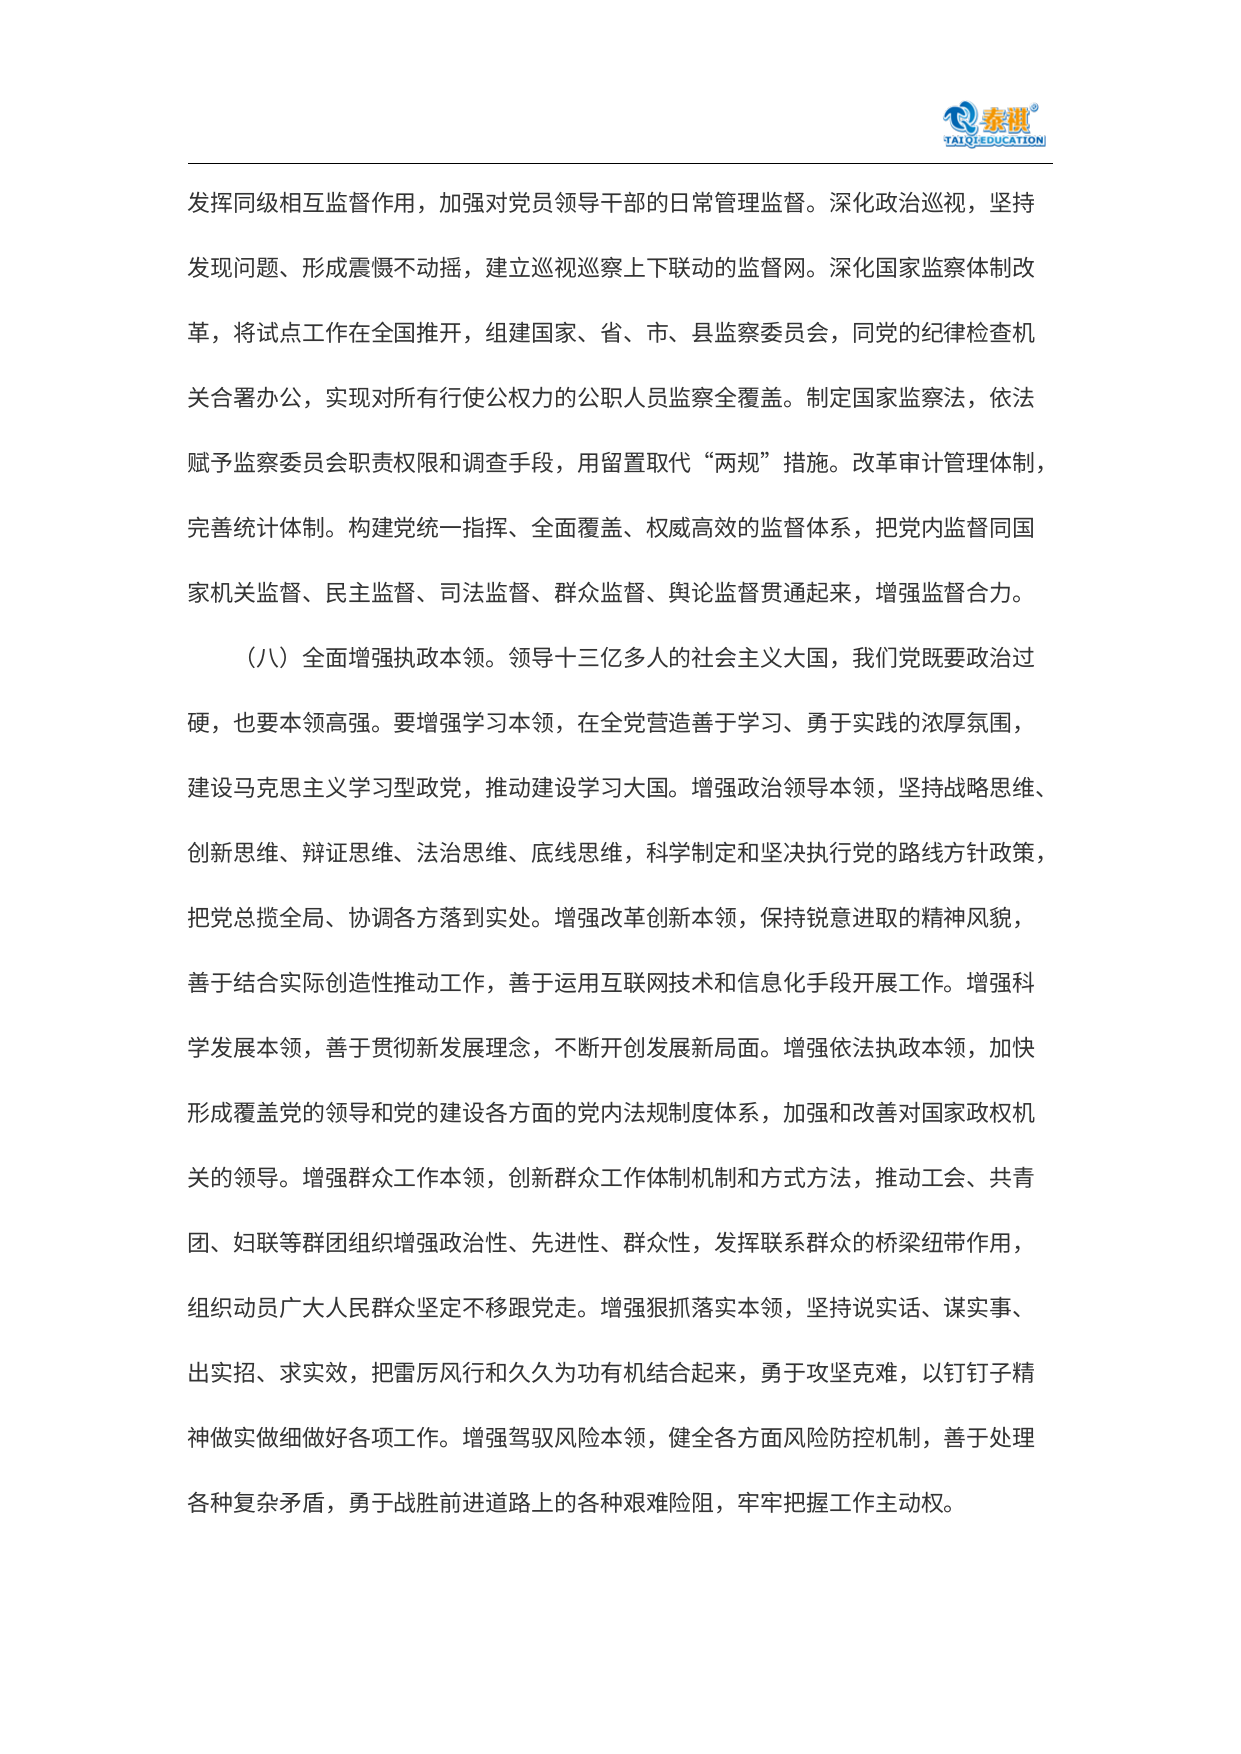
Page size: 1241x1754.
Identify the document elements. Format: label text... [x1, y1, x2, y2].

picture [936, 88, 1053, 161]
text （八）全面增强执政本领。领导十三亿多人的社会主义大国，我们党既要政治过硬，也要本领高强。要增强学习本领，在全党营造善于学习、勇于实践的浓厚氛围，建设马克思主义学习型政党，推动建设学习大国。增强政治领导本领，坚持战略思维、创新思维、辩证思维、法治思维、底线思维，科学制定和坚决执行党的路线方针政策，把党总揽全局、协调各方落到实处。增强改革创新本领，保持锐意进取的精神风貌，善于结合实际创造性推动工作，善于运用互联网技术和信息化手段开展工作。增强科学发展本领，善于贯彻新发展理念，不断开创发展新局面。增强依法执政本领，加快形成覆盖党的领导和党的建设各方面的党内法规制度体系，加强和改善对国家政权机关的领导。增强群众工作本领，创新群众工作体制机制和方式方法，推动工会、共青团、妇联等群团组织增强政治性、先进性、群众性，发挥联系群众的桥梁纽带作用，组织动员广大人民群众坚定不移跟党走。增强狠抓落实本领，坚持说实话、谋实事、出实招、求实效，把雷厉风行和久久为功有机结合起来，勇于攻坚克难，以钉钉子精神做实做细做好各项工作。增强驾驭风险本领，健全各方面风险防控机制，善于处理各种复杂矛盾，勇于战胜前进道路上的各种艰难险阻，牢牢把握工作主动权。 [187, 624, 1053, 1534]
